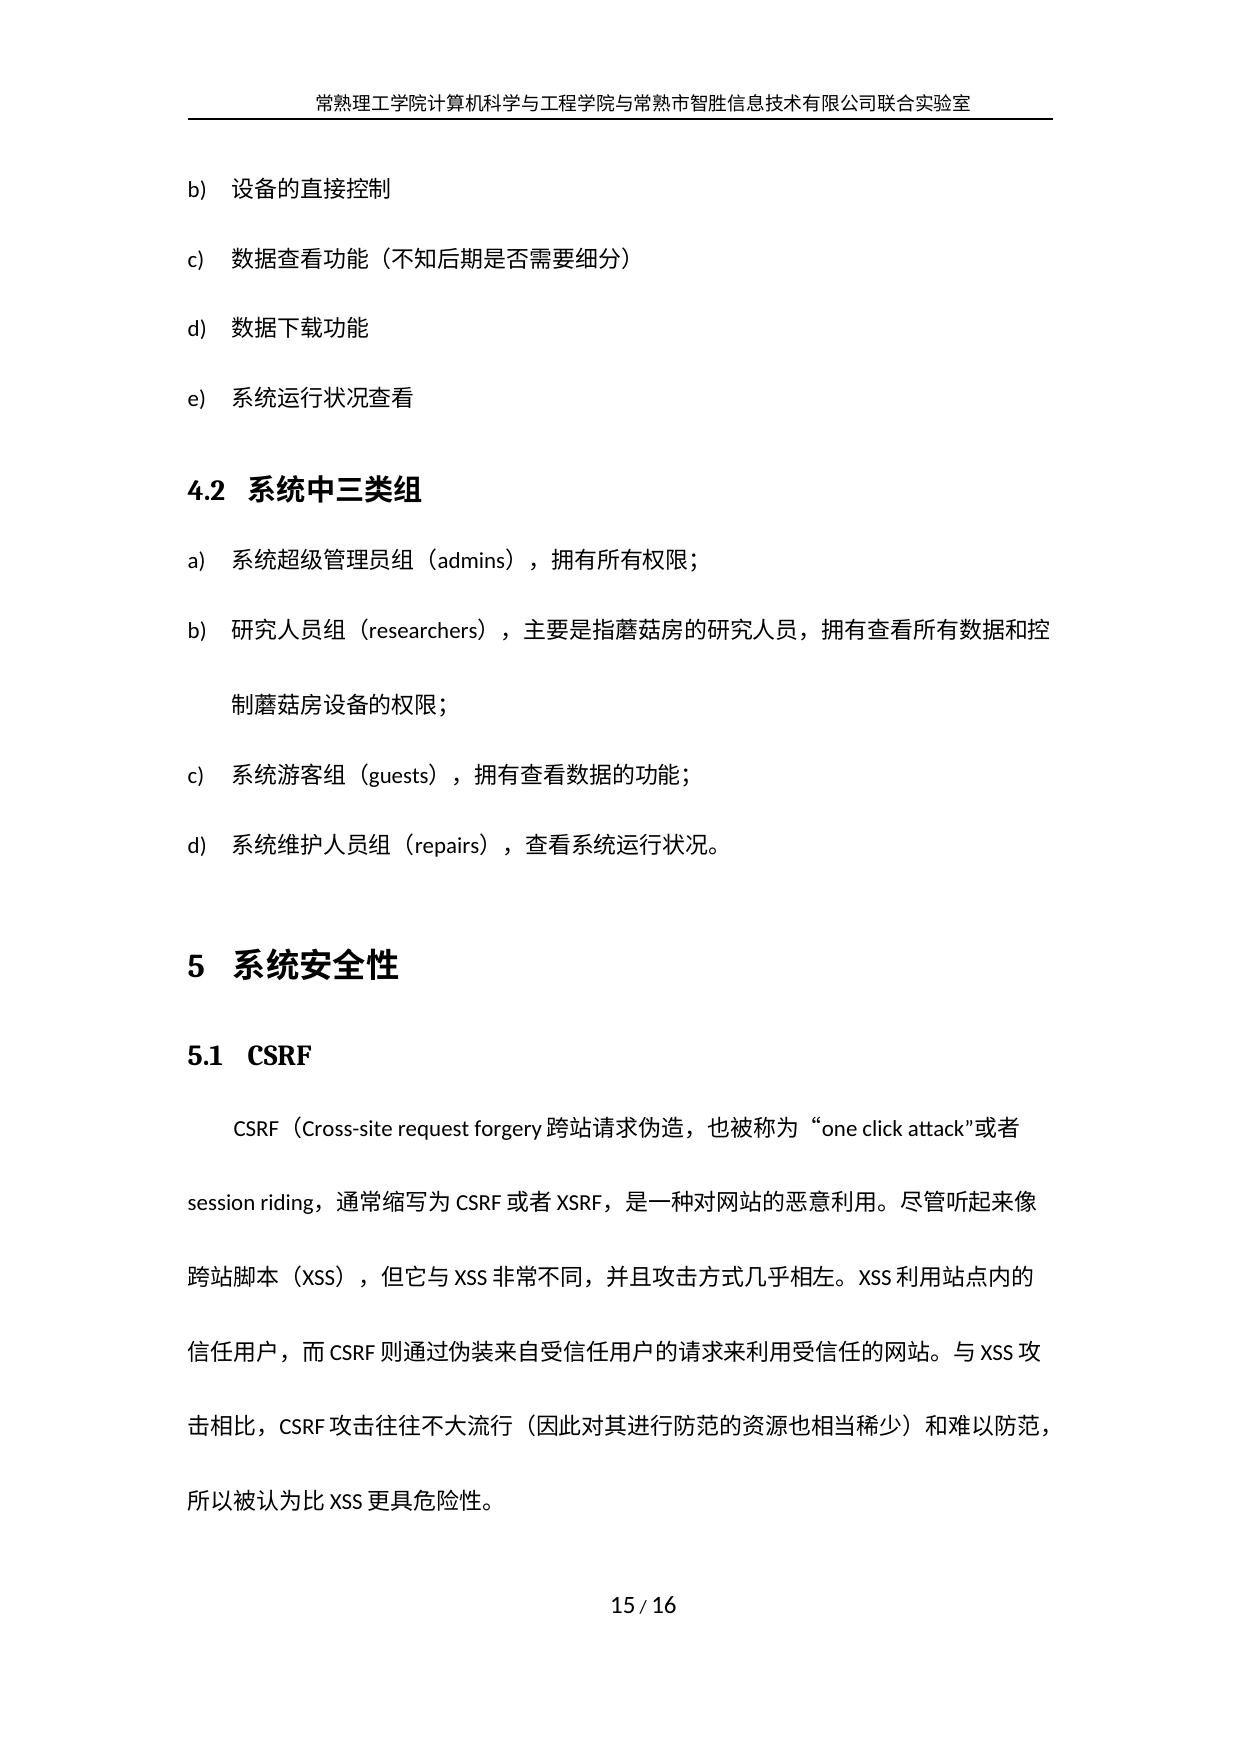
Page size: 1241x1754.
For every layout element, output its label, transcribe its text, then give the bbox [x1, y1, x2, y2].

subtitle 系统安全性 [187, 931, 1053, 996]
list 系统维护人员组（repairs），查看系统运行状况。 [187, 811, 1053, 876]
subtitle CSRF [187, 1024, 1053, 1089]
subtitle 系统中三类组 [187, 455, 1053, 520]
list 系统游客组（guests），拥有查看数据的功能； [187, 741, 1053, 806]
list 设备的直接控制 [187, 155, 1053, 220]
list 数据查看功能（不知后期是否需要细分） [187, 224, 1053, 289]
list 系统超级管理员组（admins），拥有所有权限； [187, 526, 1053, 591]
text CSRF（Cross-site request forgery跨站请求伪造，也被称为“one click attack”或者session riding，通常缩写为CSRF或者XSRF，是一种对网站的恶意利用。尽管听起来像跨站脚本（XSS），但它与XSS非常不同，并且攻击方式几乎相左。XSS利用站点内的信任用户，而CSRF则通过伪装来自受信任用户的请求来利用受信任的网站。与XSS攻击相比，CSRF攻击往往不大流行（因此对其进行防范的资源也相当稀少）和难以防范，所以被认为比XSS更具危险性。 [187, 1094, 1053, 1532]
list 研究人员组（researchers），主要是指蘑菇房的研究人员，拥有查看所有数据和控制蘑菇房设备的权限； [187, 596, 1053, 736]
list 数据下载功能 [187, 294, 1053, 359]
list 系统运行状况查看 [187, 364, 1053, 429]
